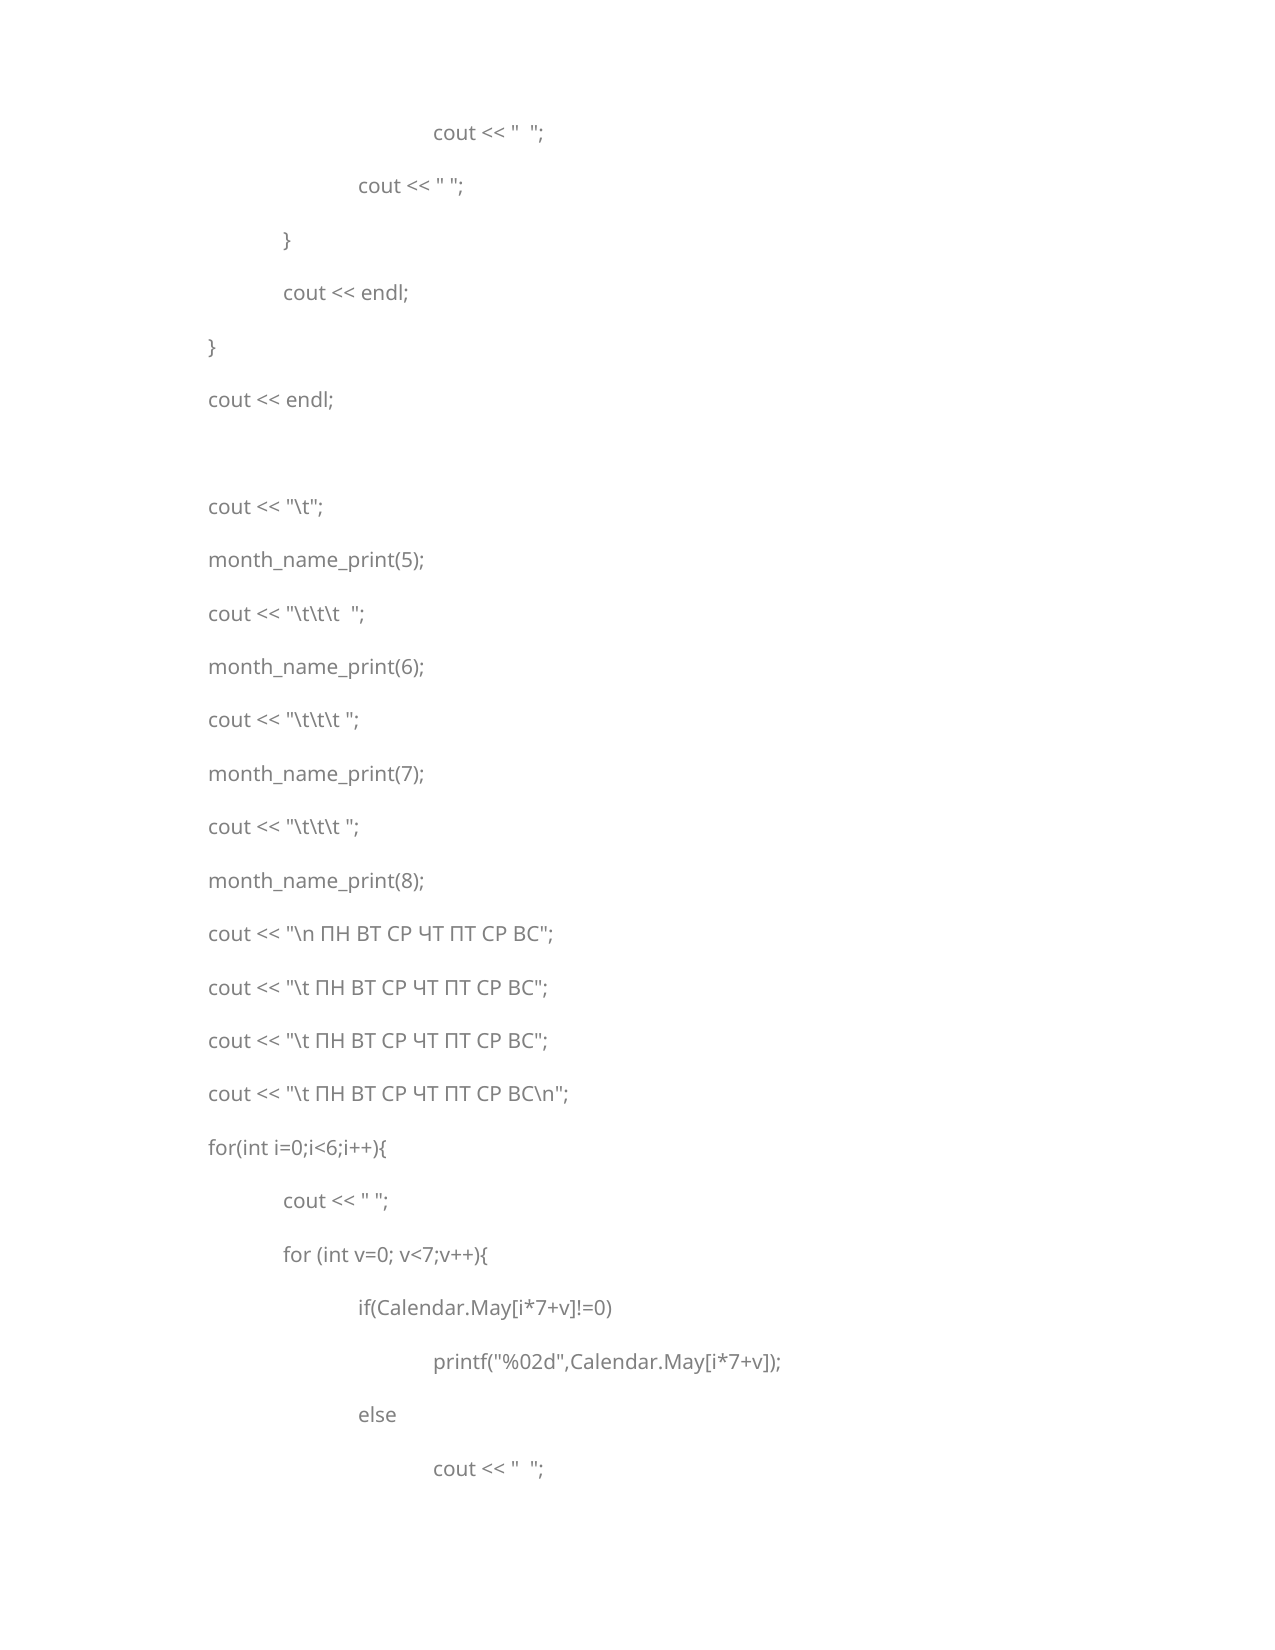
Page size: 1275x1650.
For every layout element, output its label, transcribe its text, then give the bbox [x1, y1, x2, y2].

text month_name_print(7); [133, 759, 1186, 787]
text cout << " "; [133, 172, 1186, 200]
text printf("%02d",Calendar.May[i*7+v]); [133, 1347, 1186, 1375]
text cout << "\n ПН ВТ СР ЧТ ПТ СР ВС"; [133, 919, 1186, 948]
text cout << endl; [133, 385, 1186, 414]
text cout << "\t\t\t "; [133, 599, 1186, 627]
text cout << "\t\t\t "; [133, 812, 1186, 841]
text cout << "\t ПН ВТ СР ЧТ ПТ СР ВС"; [133, 1026, 1186, 1054]
text month_name_print(8); [133, 866, 1186, 894]
text cout << "\t ПН ВТ СР ЧТ ПТ СР ВС\n"; [133, 1079, 1186, 1108]
text cout << "\t"; [133, 492, 1186, 520]
text month_name_print(5); [133, 545, 1186, 574]
text cout << "\t\t\t "; [133, 706, 1186, 734]
text cout << endl; [133, 278, 1186, 307]
text for (int v=0; v<7;v++){ [133, 1240, 1186, 1268]
text cout << " "; [133, 1186, 1186, 1215]
text } [133, 332, 1186, 360]
text } [133, 225, 1186, 253]
text cout << " "; [133, 118, 1186, 147]
text for(int i=0;i<6;i++){ [133, 1133, 1186, 1161]
text cout << " "; [133, 1454, 1186, 1482]
text else [133, 1400, 1186, 1429]
text if(Calendar.May[i*7+v]!=0) [133, 1293, 1186, 1322]
text cout << "\t ПН ВТ СР ЧТ ПТ СР ВС"; [133, 973, 1186, 1001]
text month_name_print(6); [133, 652, 1186, 681]
